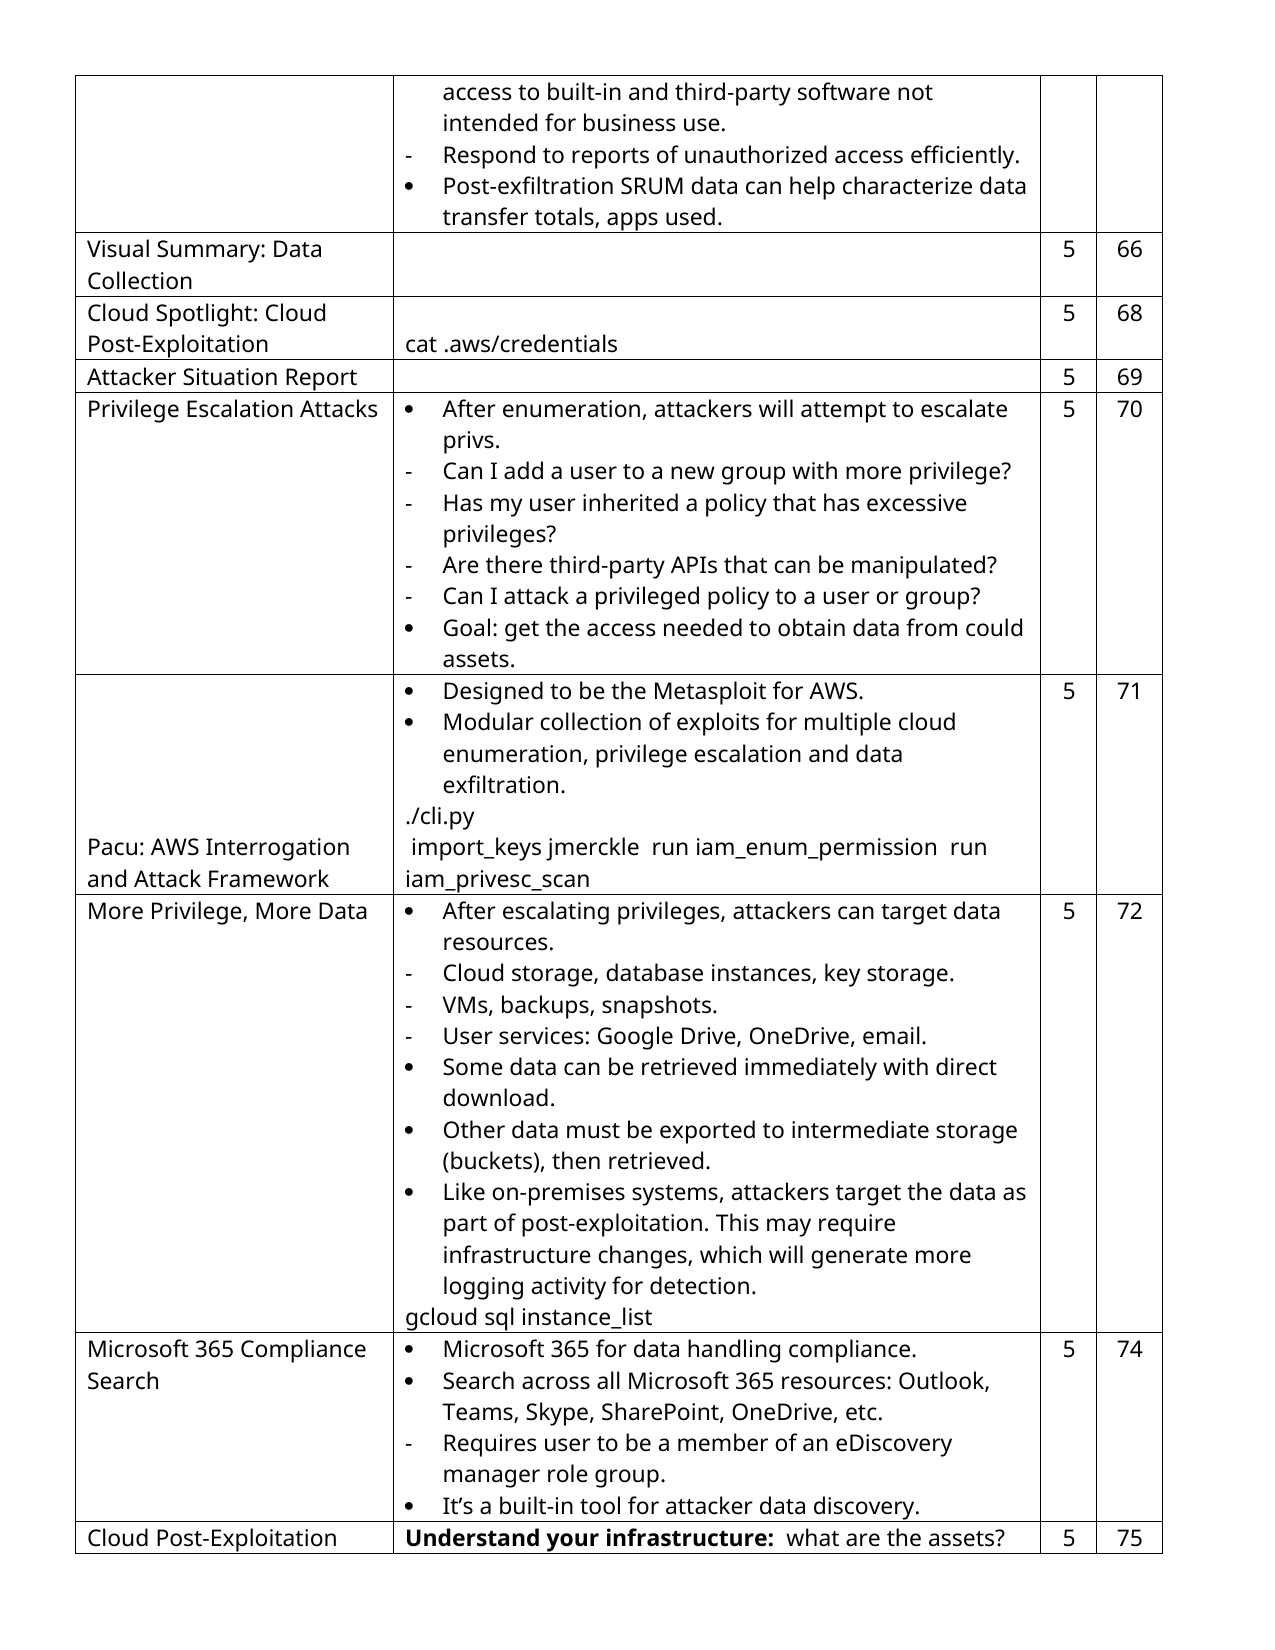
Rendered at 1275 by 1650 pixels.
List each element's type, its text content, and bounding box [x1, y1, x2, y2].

table_cell 5 [1041, 1333, 1096, 1521]
table_cell Microsoft 365 for data handling compliance. Search across all Microsoft 365 resources: Outlook, Teams, Skype, SharePoint, OneDrive, etc. Requires user to be a member of an eDiscovery manager role group. It’s a built-in tool for attacker data discovery. [394, 1333, 1040, 1521]
table_cell Attacker Situation Report [76, 360, 393, 392]
table_cell Cloud Spotlight: Cloud Post-Exploitation [76, 297, 393, 359]
table_cell Visual Summary: Data Collection [76, 233, 393, 296]
table_cell 5 [1041, 895, 1096, 1332]
table_cell 5 [1041, 675, 1096, 894]
table_cell Privilege Escalation Attacks [76, 393, 393, 674]
table_cell Designed to be the Metasploit for AWS. Modular collection of exploits for multiple cloud enumeration, privilege escalation and data exfiltration. ./cli.py import_keys jmerckle run iam_enum_permission run iam_privesc_scan [394, 675, 1040, 894]
table_cell 5 [1041, 1522, 1096, 1553]
table_cell 68 [1097, 297, 1162, 359]
table_cell 74 [1097, 1333, 1162, 1521]
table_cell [394, 1522, 1040, 1553]
table_cell 65 [1097, 76, 1162, 232]
table_cell 69 [1097, 360, 1162, 392]
table_cell [394, 360, 1040, 392]
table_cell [394, 76, 1040, 232]
table_cell Microsoft 365 Compliance Search [76, 1333, 393, 1521]
table_cell 5 [1041, 76, 1096, 232]
table_cell 5 [1041, 297, 1096, 359]
table_cell 5 [1041, 393, 1096, 674]
table_cell 5 [1041, 233, 1096, 296]
table_cell 71 [1097, 675, 1162, 894]
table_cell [76, 1522, 393, 1553]
table_cell Pacu: AWS Interrogation and Attack Framework [76, 675, 393, 894]
table_cell After enumeration, attackers will attempt to escalate privs. Can I add a user to a new group with more privilege? Has my user inherited a policy that has excessive privileges? Are there third-party APIs that can be manipulated? Can I attack a privileged policy to a user or group? Goal: get the access needed to obtain data from could assets. [394, 393, 1040, 674]
table_cell After escalating privileges, attackers can target data resources. Cloud storage, database instances, key storage. VMs, backups, snapshots. User services: Google Drive, OneDrive, email. Some data can be retrieved immediately with direct download. Other data must be exported to intermediate storage (buckets), then retrieved. Like on-premises systems, attackers target the data as part of post-exploitation. This may require infrastructure changes, which will generate more logging activity for detection. gcloud sql instance_list [394, 895, 1040, 1332]
table_cell cat .aws/credentials [394, 297, 1040, 359]
table_cell 75 [1097, 1522, 1162, 1553]
table_cell 5 [1041, 360, 1096, 392]
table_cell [76, 76, 393, 232]
table_cell 66 [1097, 233, 1162, 296]
table_cell More Privilege, More Data [76, 895, 393, 1332]
table_cell 70 [1097, 393, 1162, 674]
table_cell 72 [1097, 895, 1162, 1332]
table_cell [394, 233, 1040, 296]
